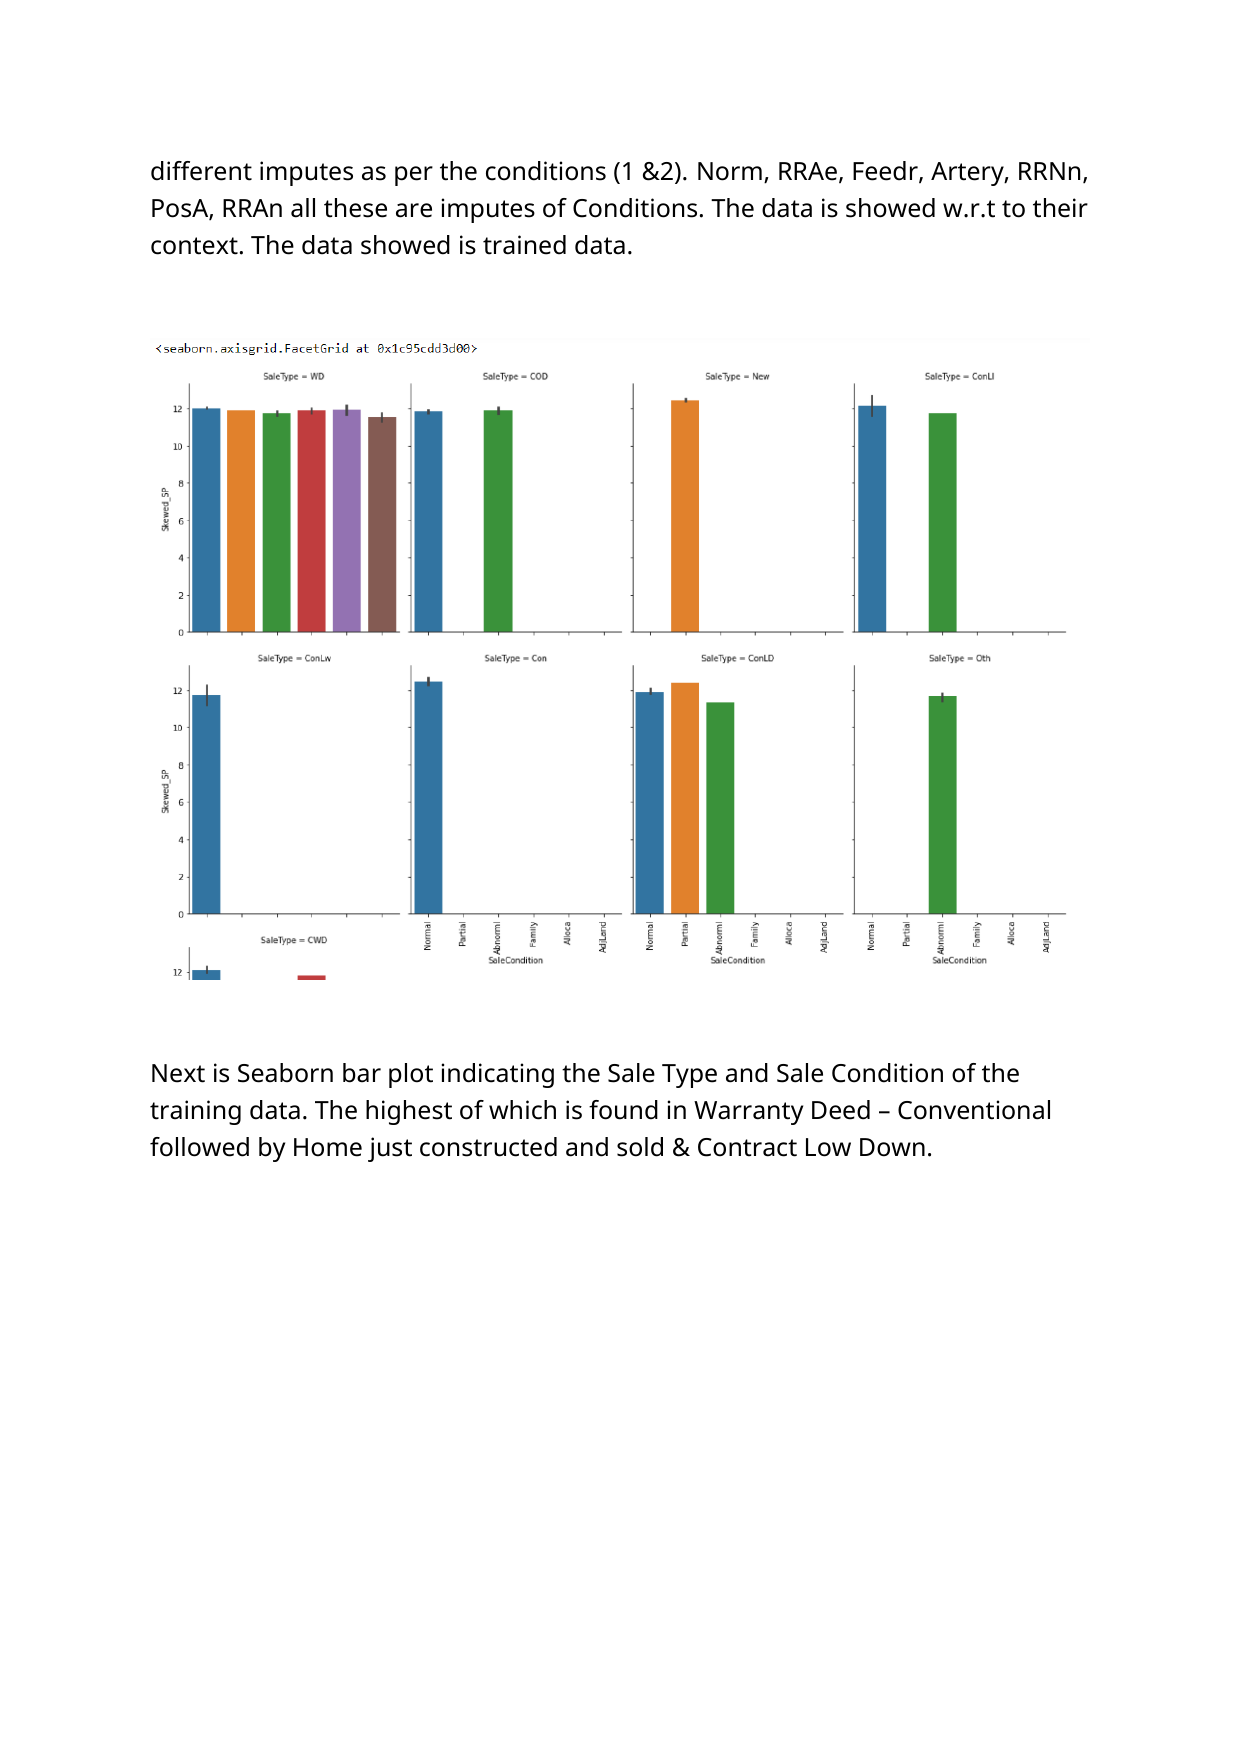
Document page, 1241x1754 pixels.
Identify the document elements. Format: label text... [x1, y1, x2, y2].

text Next is Seaborn bar plot indicating the Sale Type and Sale Condition of the training data. The highest of which is found in Warranty Deed – Conventional followed by Home just constructed and sold & Contract Low Down. [150, 1056, 1090, 1164]
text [150, 150, 1090, 262]
picture [150, 338, 1091, 980]
